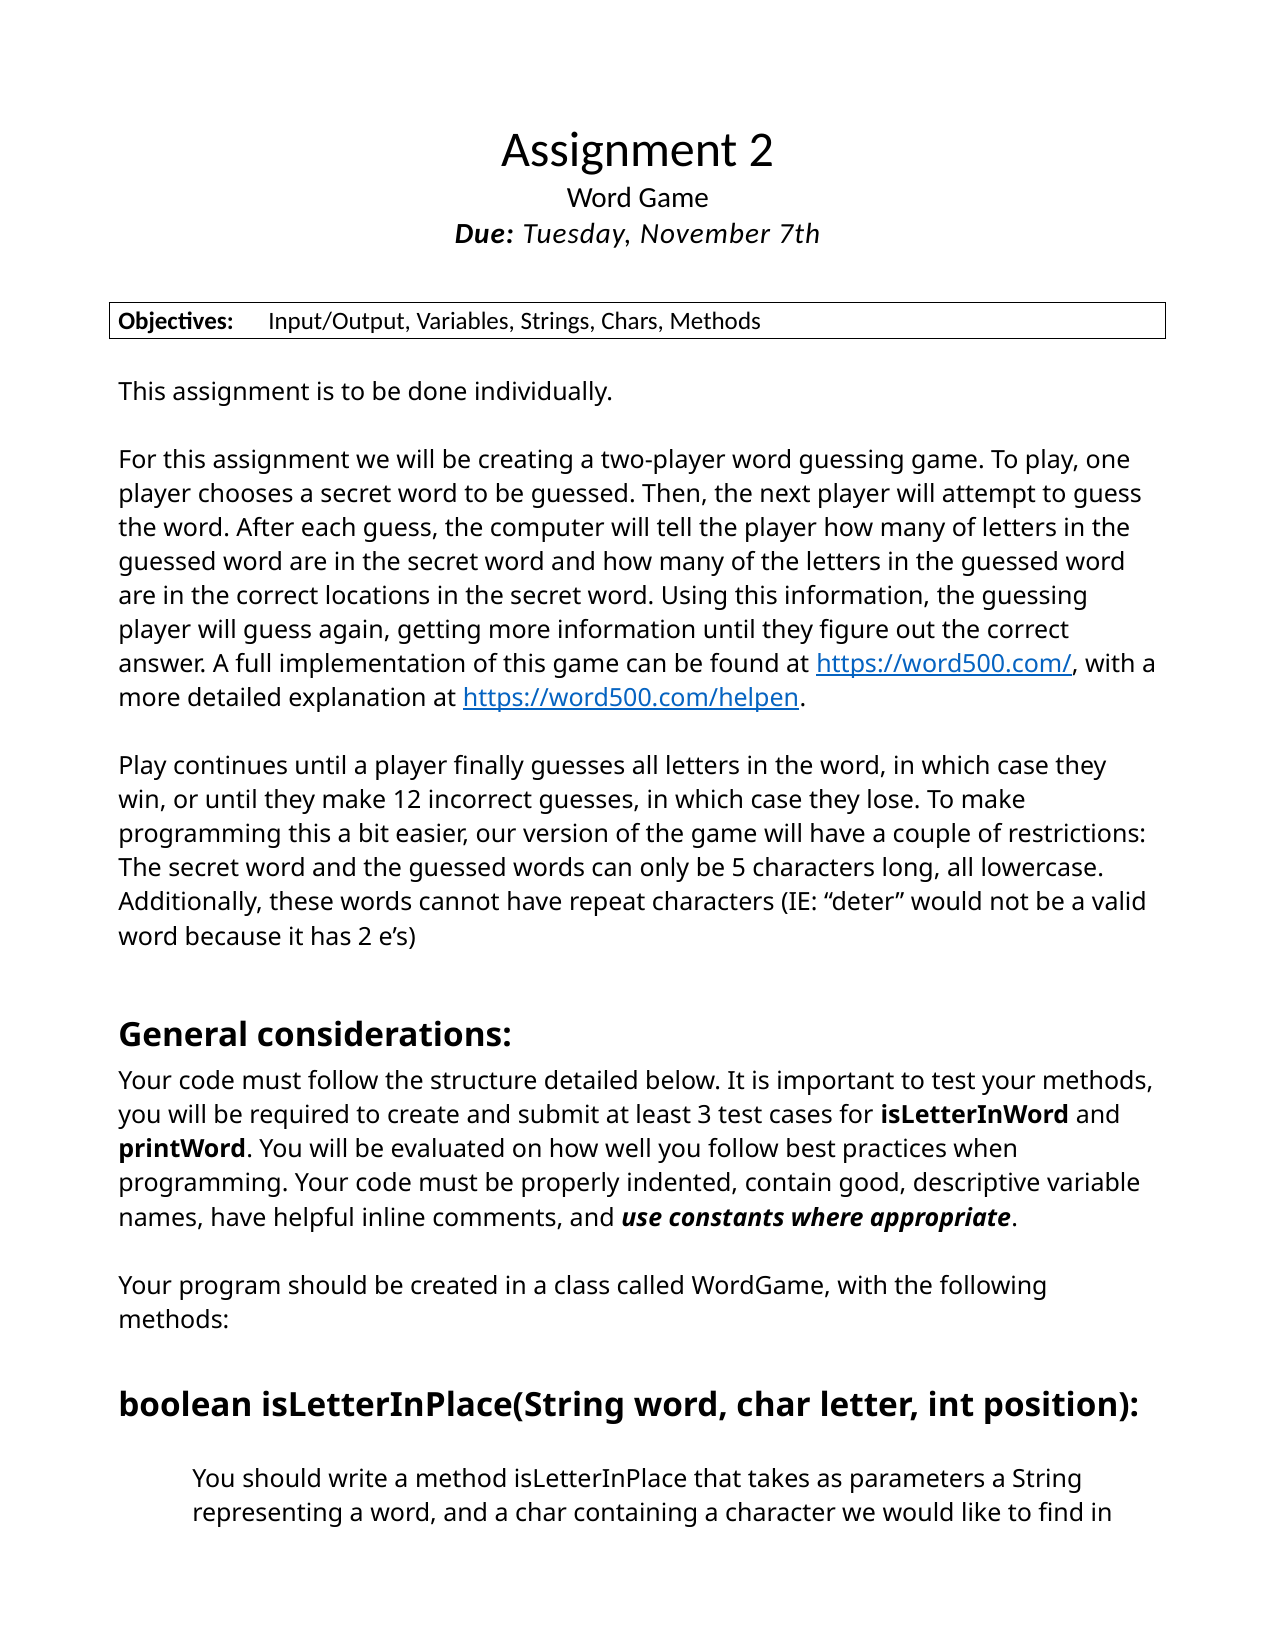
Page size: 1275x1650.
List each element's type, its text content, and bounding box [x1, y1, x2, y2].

text Your code must follow the structure detailed below. It is important to test your methods, you will be required to create and submit at least 3 test cases for isLetterInWord and printWord. You will be evaluated on how well you follow best practices when programming. Your code must be properly indented, contain good, descriptive variable names, have helpful inline comments, and use constants where appropriate. [118, 1063, 1157, 1233]
text Your program should be created in a class called WordGame, with the following methods: [118, 1233, 1157, 1335]
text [192, 1460, 1157, 1528]
text Assignment 2 [118, 118, 1157, 179]
text Objectives: Input/Output, Variables, Strings, Chars, Methods [110, 303, 1165, 338]
text This assignment is to be done individually. [118, 373, 1157, 407]
subtitle Due: Tuesday, November 7th [118, 215, 1157, 250]
text Word Game [118, 179, 1157, 215]
subtitle General considerations: [118, 1011, 1157, 1057]
text For this assignment we will be creating a two-player word guessing game. To play, one player chooses a secret word to be guessed. Then, the next player will attempt to guess the word. After each guess, the computer will tell the player how many of letters in the guessed word are in the secret word and how many of the letters in the guessed word are in the correct locations in the secret word. Using this information, the guessing player will guess again, getting more information until they figure out the correct answer. A full implementation of this game can be found at https://word500.com/, with a more detailed explanation at https://word500.com/helpen. Play continues until a player finally guesses all letters in the word, in which case they win, or until they make 12 incorrect guesses, in which case they lose. To make programming this a bit easier, our version of the game will have a couple of restrictions: The secret word and the guessed words can only be 5 characters long, all lowercase. Additionally, these words cannot have repeat characters (IE: “deter” would not be a valid word because it has 2 e’s) [118, 441, 1157, 952]
text boolean isLetterInPlace(String word, char letter, int position): [118, 1381, 1157, 1426]
